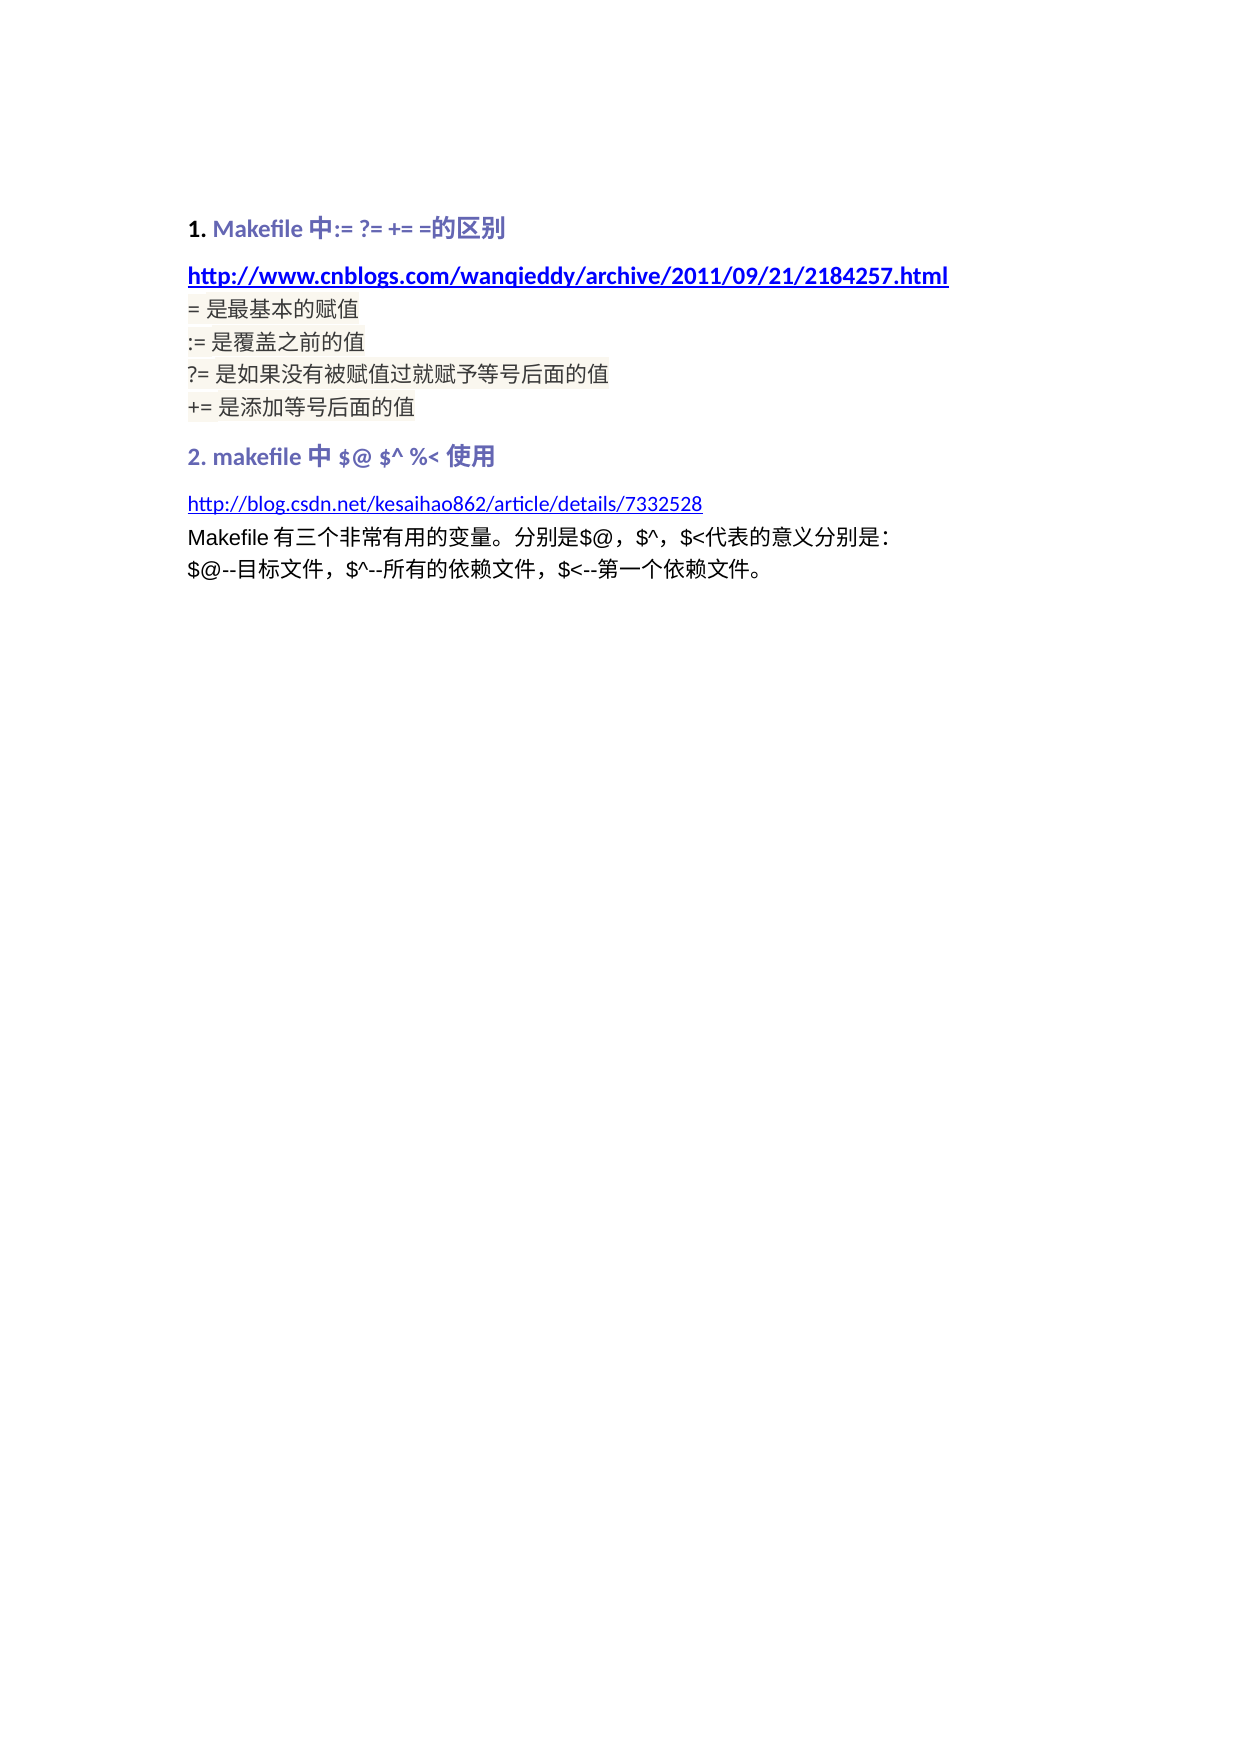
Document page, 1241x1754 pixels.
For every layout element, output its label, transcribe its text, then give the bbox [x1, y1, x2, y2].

text 2. makefile 中 $@ $^ %< 使用 [187, 422, 1053, 487]
text = 是最基本的赋值 := 是覆盖之前的值 ?= 是如果没有被赋值过就赋予等号后面的值 += 是添加等号后面的值 [187, 292, 1053, 422]
text http://www.cnblogs.com/wanqieddy/archive/2011/09/21/2184257.html [187, 259, 1053, 292]
text Makefile有三个非常有用的变量。分别是$@，$^，$<代表的意义分别是： $@--目标文件，$^--所有的依赖文件，$<--第一个依赖文件。 [187, 519, 1053, 584]
text 1. Makefile 中:= ?= += =的区别 [187, 194, 1053, 259]
text http://blog.csdn.net/kesaihao862/article/details/7332528 [187, 487, 1053, 519]
